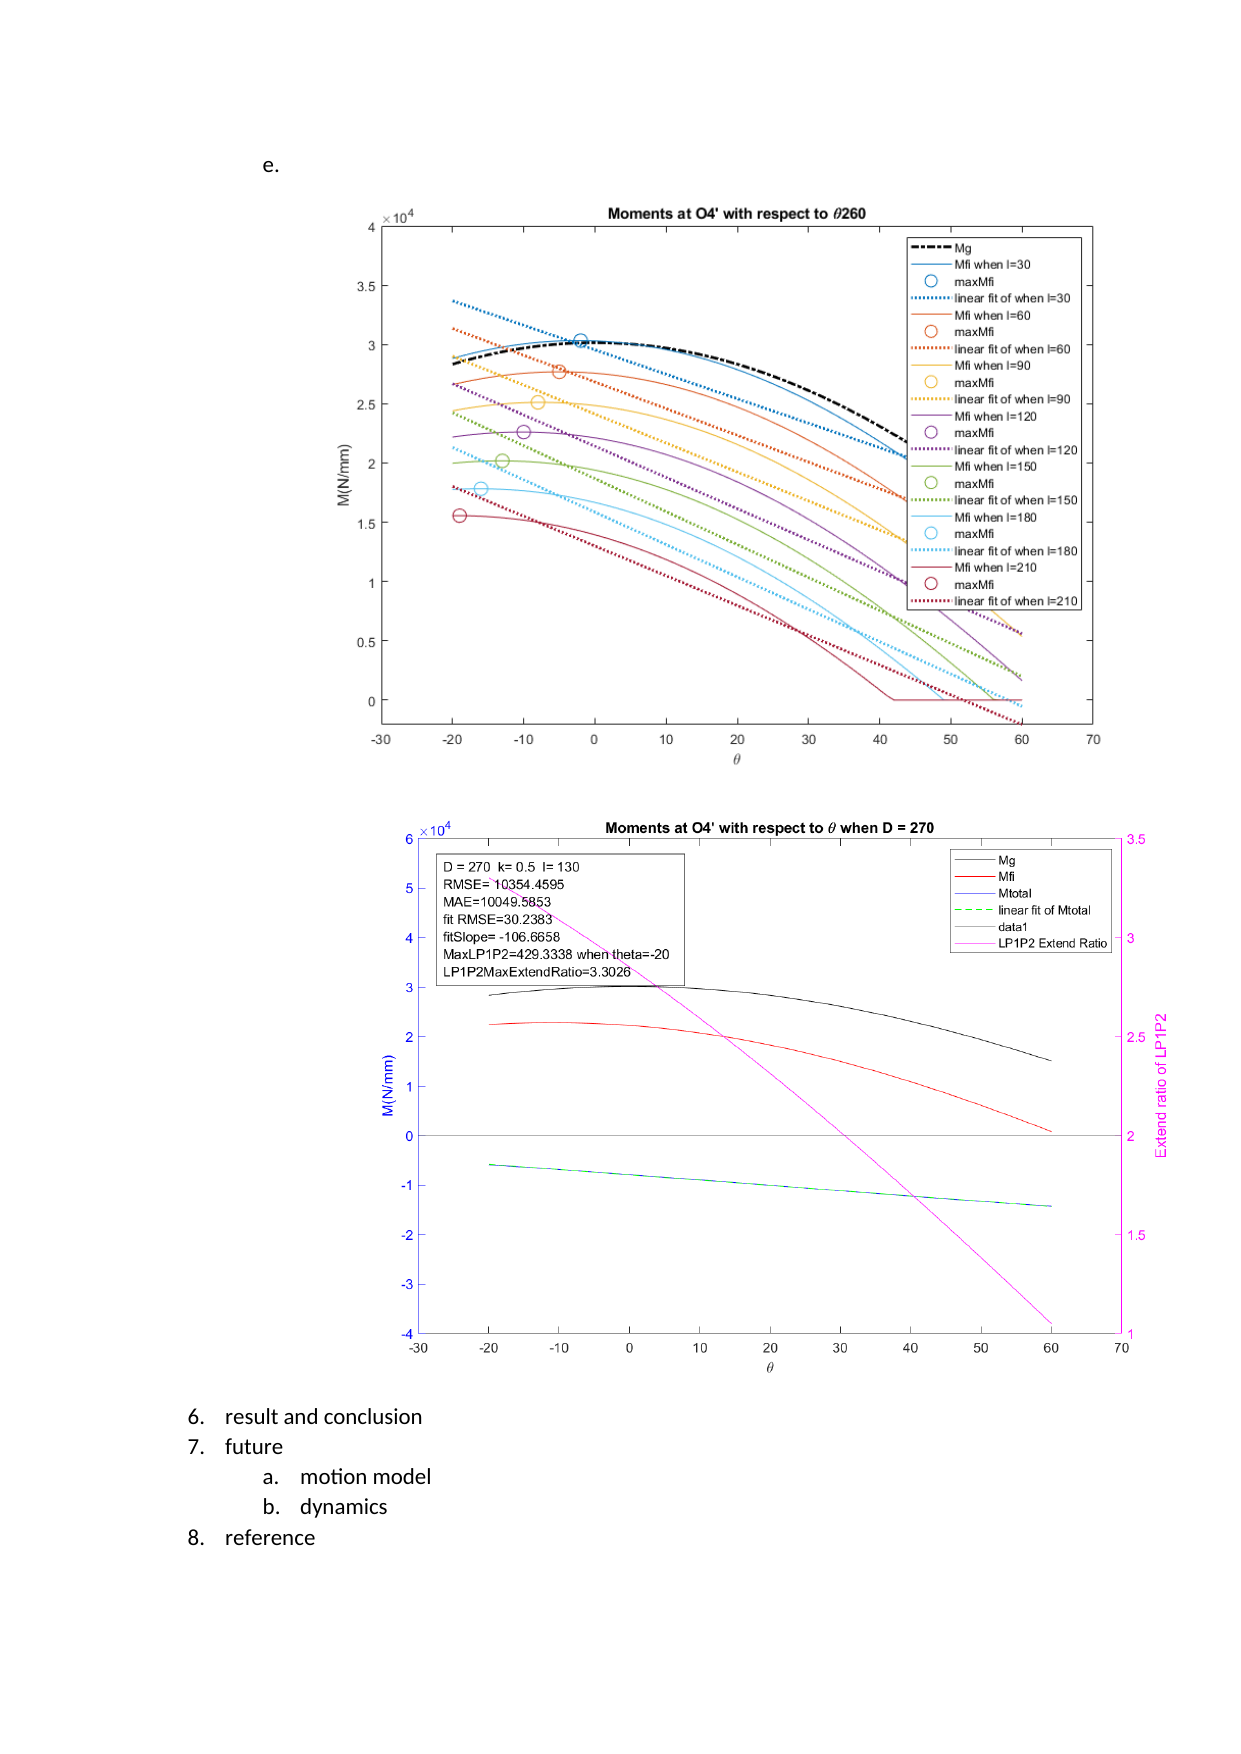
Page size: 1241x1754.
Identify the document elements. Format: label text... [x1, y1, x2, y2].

picture [262, 180, 1180, 792]
list dynamics [262, 1492, 1090, 1520]
list result and conclusion [187, 1402, 1090, 1430]
list reference [187, 1523, 1090, 1551]
list future [187, 1432, 1090, 1460]
picture [300, 794, 1208, 1400]
list motion model [262, 1462, 1090, 1490]
